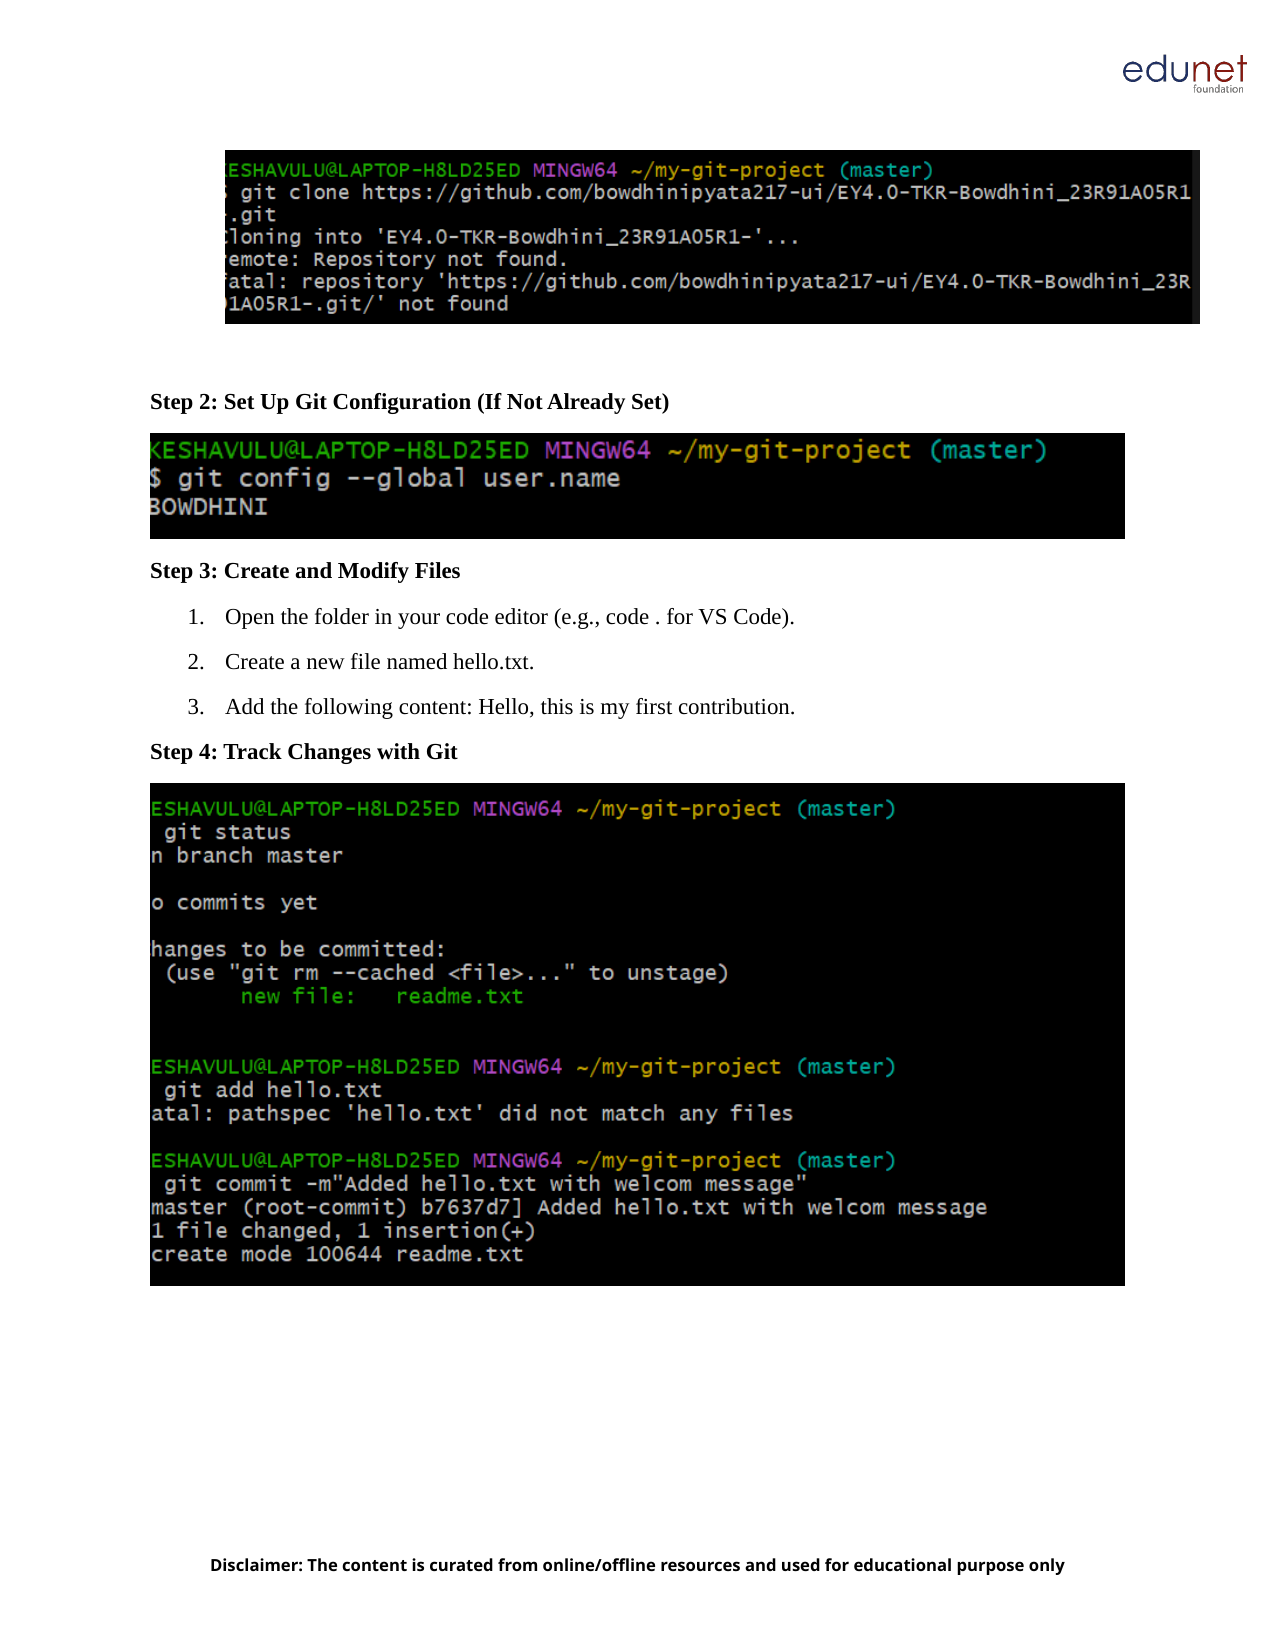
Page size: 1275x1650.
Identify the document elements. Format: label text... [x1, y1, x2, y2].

text Step 3: Create and Modify Files [150, 558, 1125, 584]
text Step 2: Set Up Git Configuration (If Not Already Set) [150, 388, 1125, 414]
picture [150, 433, 1125, 539]
picture [150, 783, 1125, 1286]
list Create a new file named hello.txt. [187, 648, 1125, 674]
picture [225, 150, 1200, 324]
picture [1121, 53, 1248, 95]
list Add the following content: Hello, this is my first contribution. [187, 693, 1125, 719]
text Step 4: Track Changes with Git [150, 738, 1125, 764]
list Open the folder in your code editor (e.g., code . for VS Code). [187, 603, 1125, 629]
